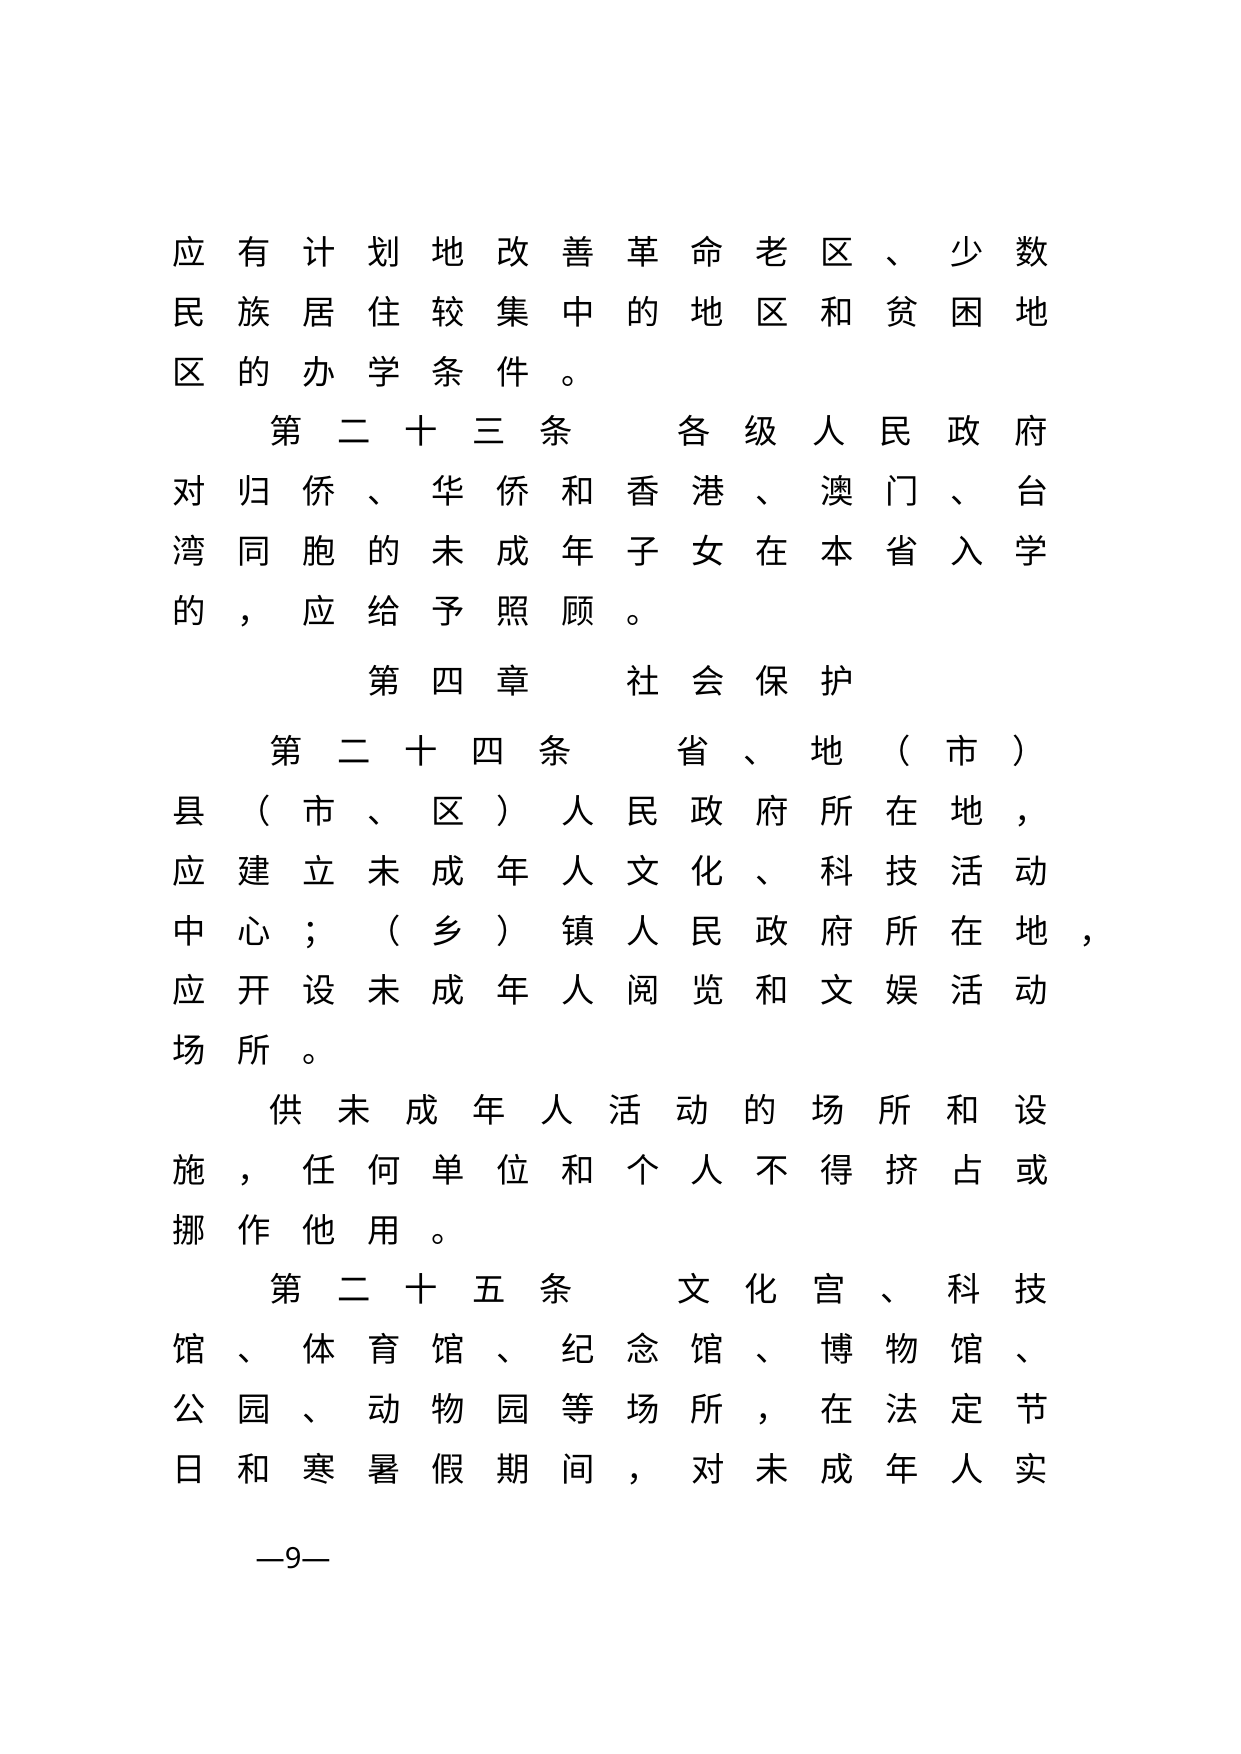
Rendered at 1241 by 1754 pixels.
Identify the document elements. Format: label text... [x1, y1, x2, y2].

text 第二十四条 省、地（市）、县（市、区）人民政府所在地，应建立未成年人文化、科技活动中心；（乡）镇人民政府所在地，应开设未成年人阅览和文娱活动场所。 [172, 719, 1079, 1078]
text 供未成年人活动的场所和设施，任何单位和个人不得挤占或挪作他用。 [172, 1078, 1079, 1257]
text 第二十三条 各级人民政府对归侨、华侨和香港、澳门、台湾同胞的未成年子女在本省入学的，应给予照顾。 [172, 399, 1079, 639]
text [172, 220, 1079, 399]
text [172, 1257, 1079, 1497]
subtitle 第四章 社会保护 [172, 649, 1079, 709]
